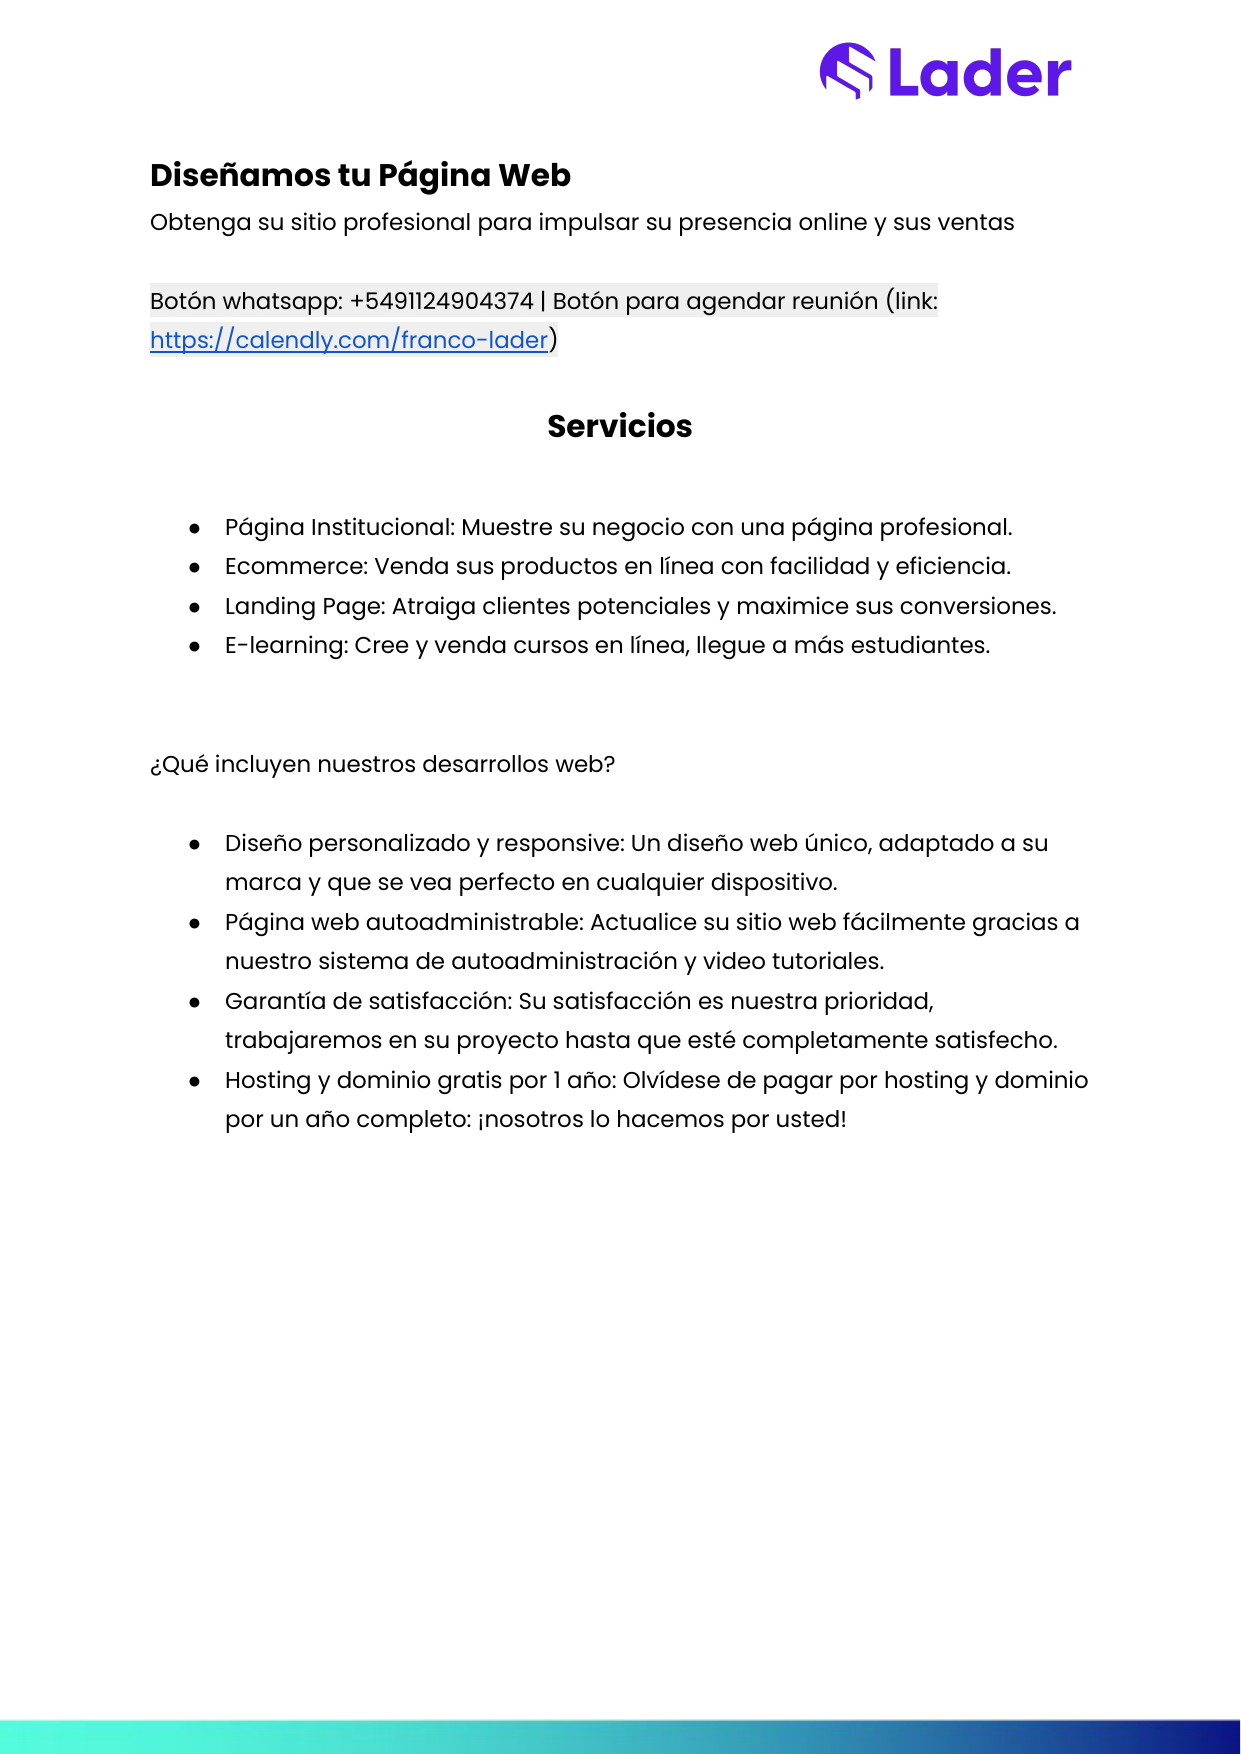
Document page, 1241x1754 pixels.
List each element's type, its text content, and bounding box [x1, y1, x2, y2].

list E-learning: Cree y venda cursos en línea, llegue a más estudiantes. [187, 627, 1090, 662]
list Página web autoadministrable: Actualice su sitio web fácilmente gracias a nuestro sistema de autoadministración y video tutoriales. [187, 904, 1090, 978]
text Obtenga su sitio profesional para impulsar su presencia online y sus ventas [150, 204, 1090, 238]
list Garantía de satisfacción: Su satisfacción es nuestra prioridad, trabajaremos en su proyecto hasta que esté completamente satisfecho. [187, 983, 1090, 1057]
list Diseño personalizado y responsive: Un diseño web único, adaptado a su marca y que se vea perfecto en cualquier dispositivo. [187, 825, 1090, 899]
list Página Institucional: Muestre su negocio con una página profesional. [187, 509, 1090, 543]
text Servicios [150, 401, 1090, 448]
picture [802, 18, 1090, 124]
text Botón whatsapp: +5491124904374 | Botón para agendar reunión (link: https://calendly.com/franco-lader) [150, 283, 1090, 357]
text ¿Qué incluyen nuestros desarrollos web? [150, 746, 1090, 780]
list Landing Page: Atraiga clientes potenciales y maximice sus conversiones. [187, 588, 1090, 622]
picture [0, 1719, 1241, 1754]
list Ecommerce: Venda sus productos en línea con facilidad y eficiencia. [187, 548, 1090, 583]
list Hosting y dominio gratis por 1 año: Olvídese de pagar por hosting y dominio por un año completo: ¡nosotros lo hacemos por usted! [187, 1062, 1090, 1136]
text Diseñamos tu Página Web [150, 150, 1090, 197]
